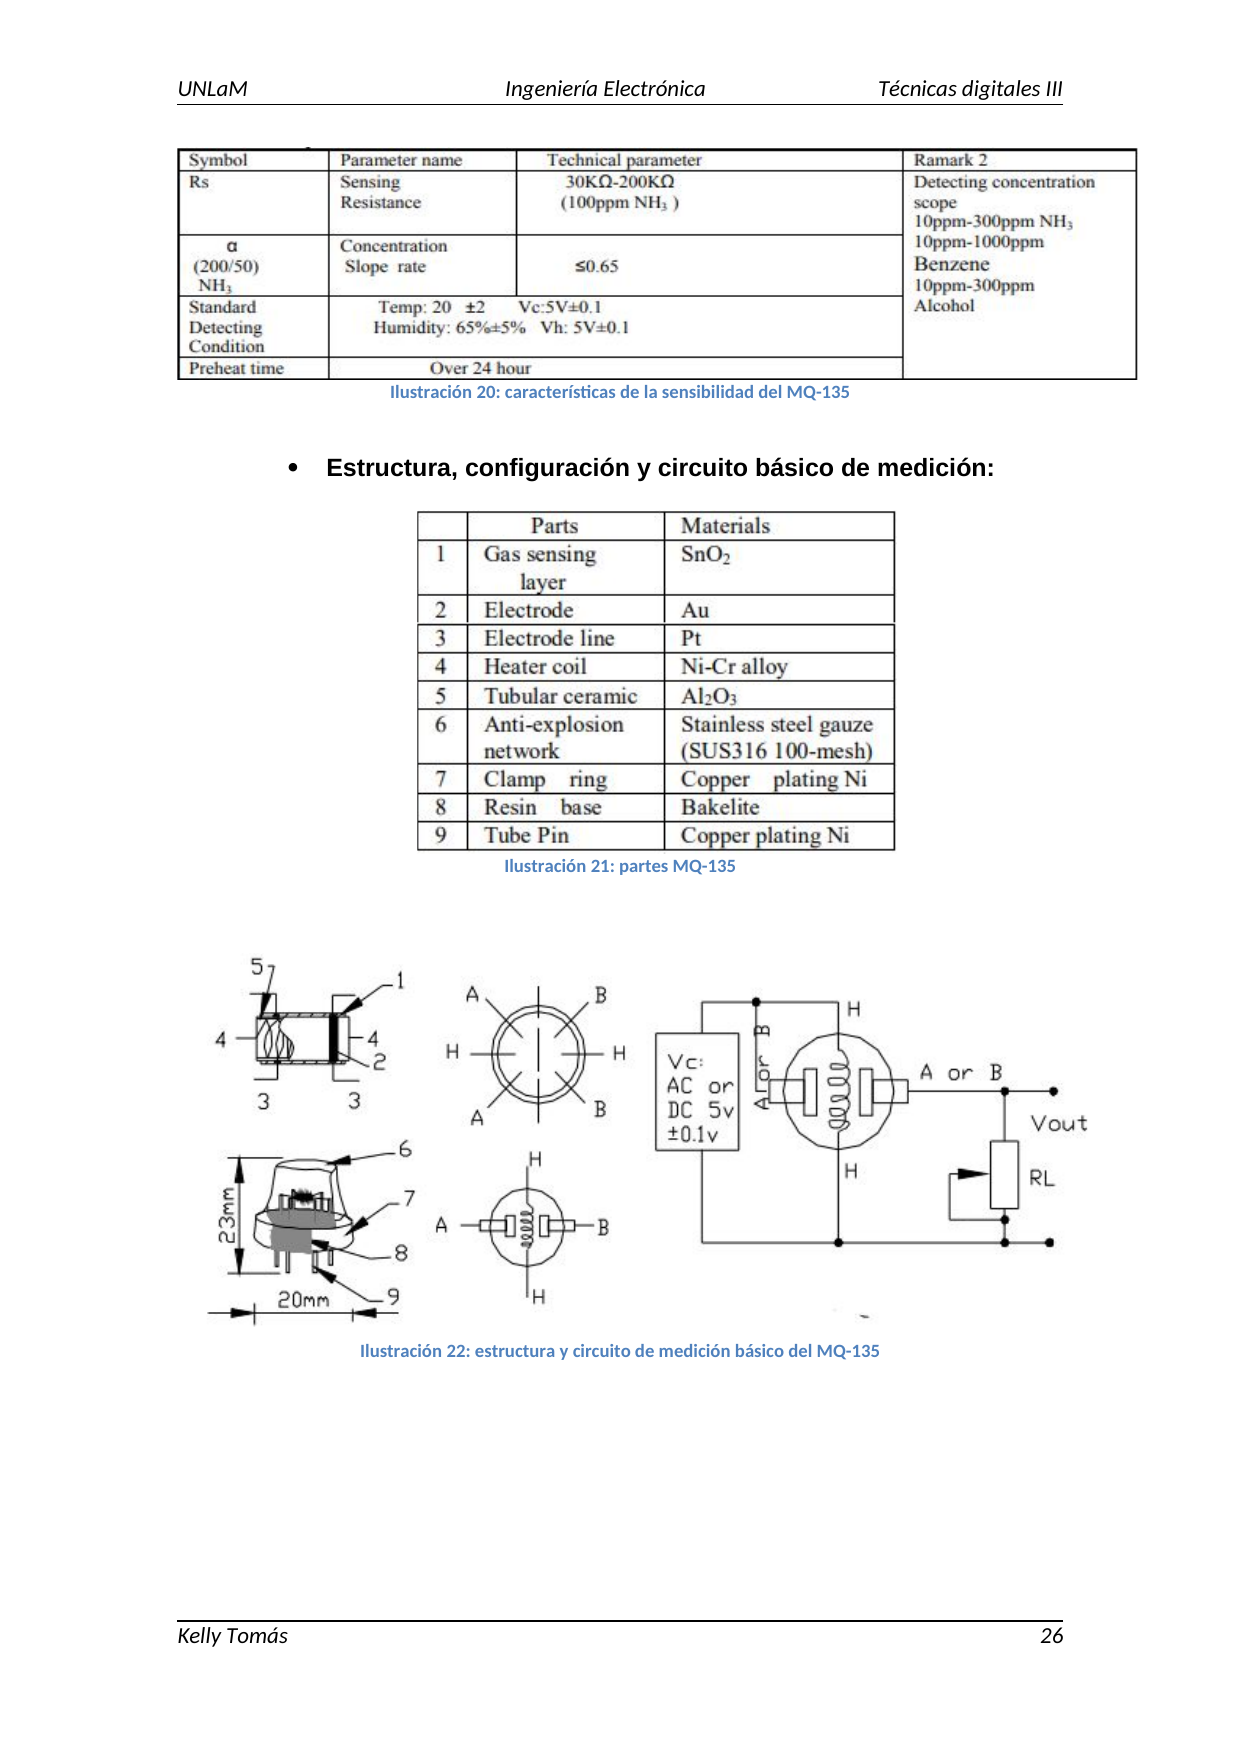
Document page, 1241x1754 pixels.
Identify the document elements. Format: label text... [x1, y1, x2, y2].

picture [177, 147, 1139, 380]
list Estructura, configuración y circuito básico de medición: [288, 452, 1063, 481]
picture [417, 510, 897, 854]
picture [206, 953, 1093, 1327]
